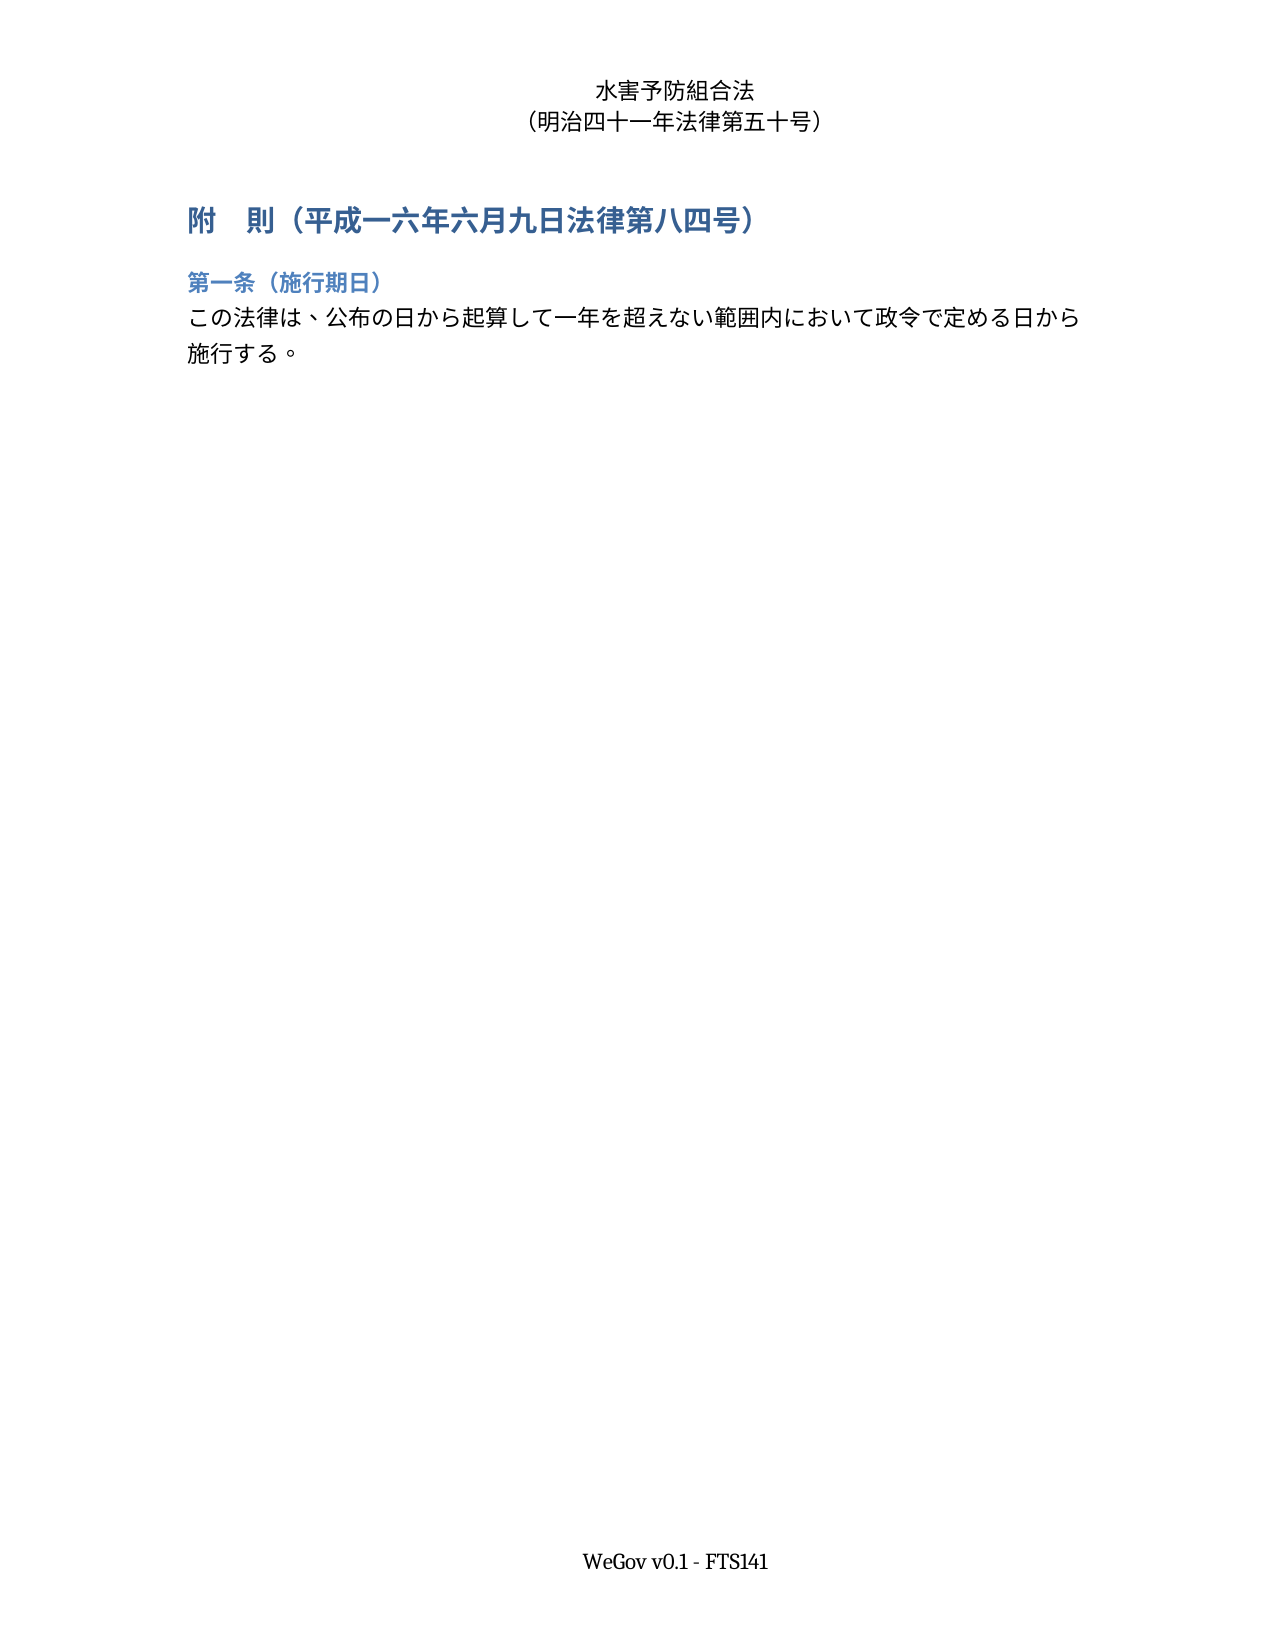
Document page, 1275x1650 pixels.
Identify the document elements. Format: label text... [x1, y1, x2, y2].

subtitle 附 則（平成一六年六月九日法律第八四号） [187, 200, 1087, 240]
text この法律は、公布の日から起算して一年を超えない範囲内において政令で定める日から施行する。 [187, 302, 1087, 369]
subtitle 第一条（施行期日） [187, 266, 1087, 298]
